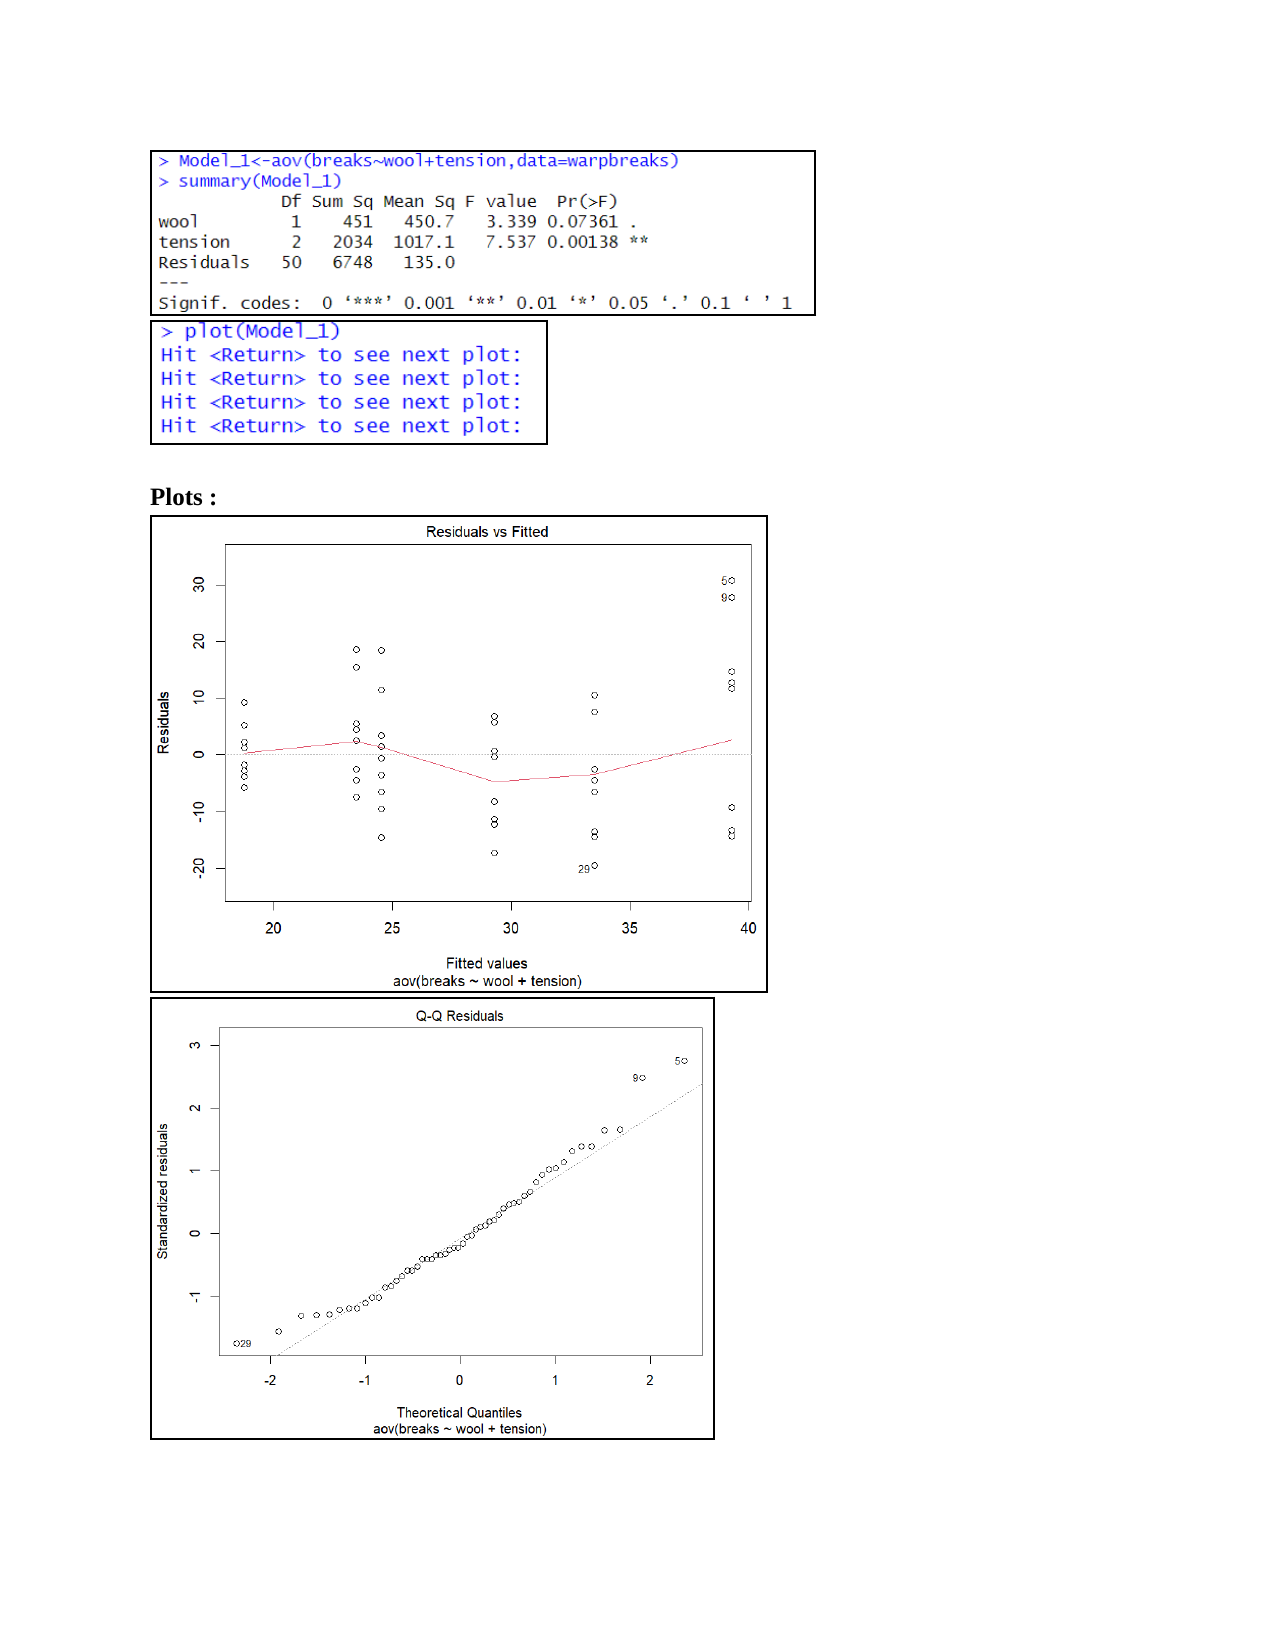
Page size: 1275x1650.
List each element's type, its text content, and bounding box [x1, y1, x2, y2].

picture [152, 322, 546, 443]
picture [152, 517, 766, 991]
text Plots : [150, 482, 1125, 511]
picture [152, 152, 814, 314]
picture [152, 999, 713, 1438]
